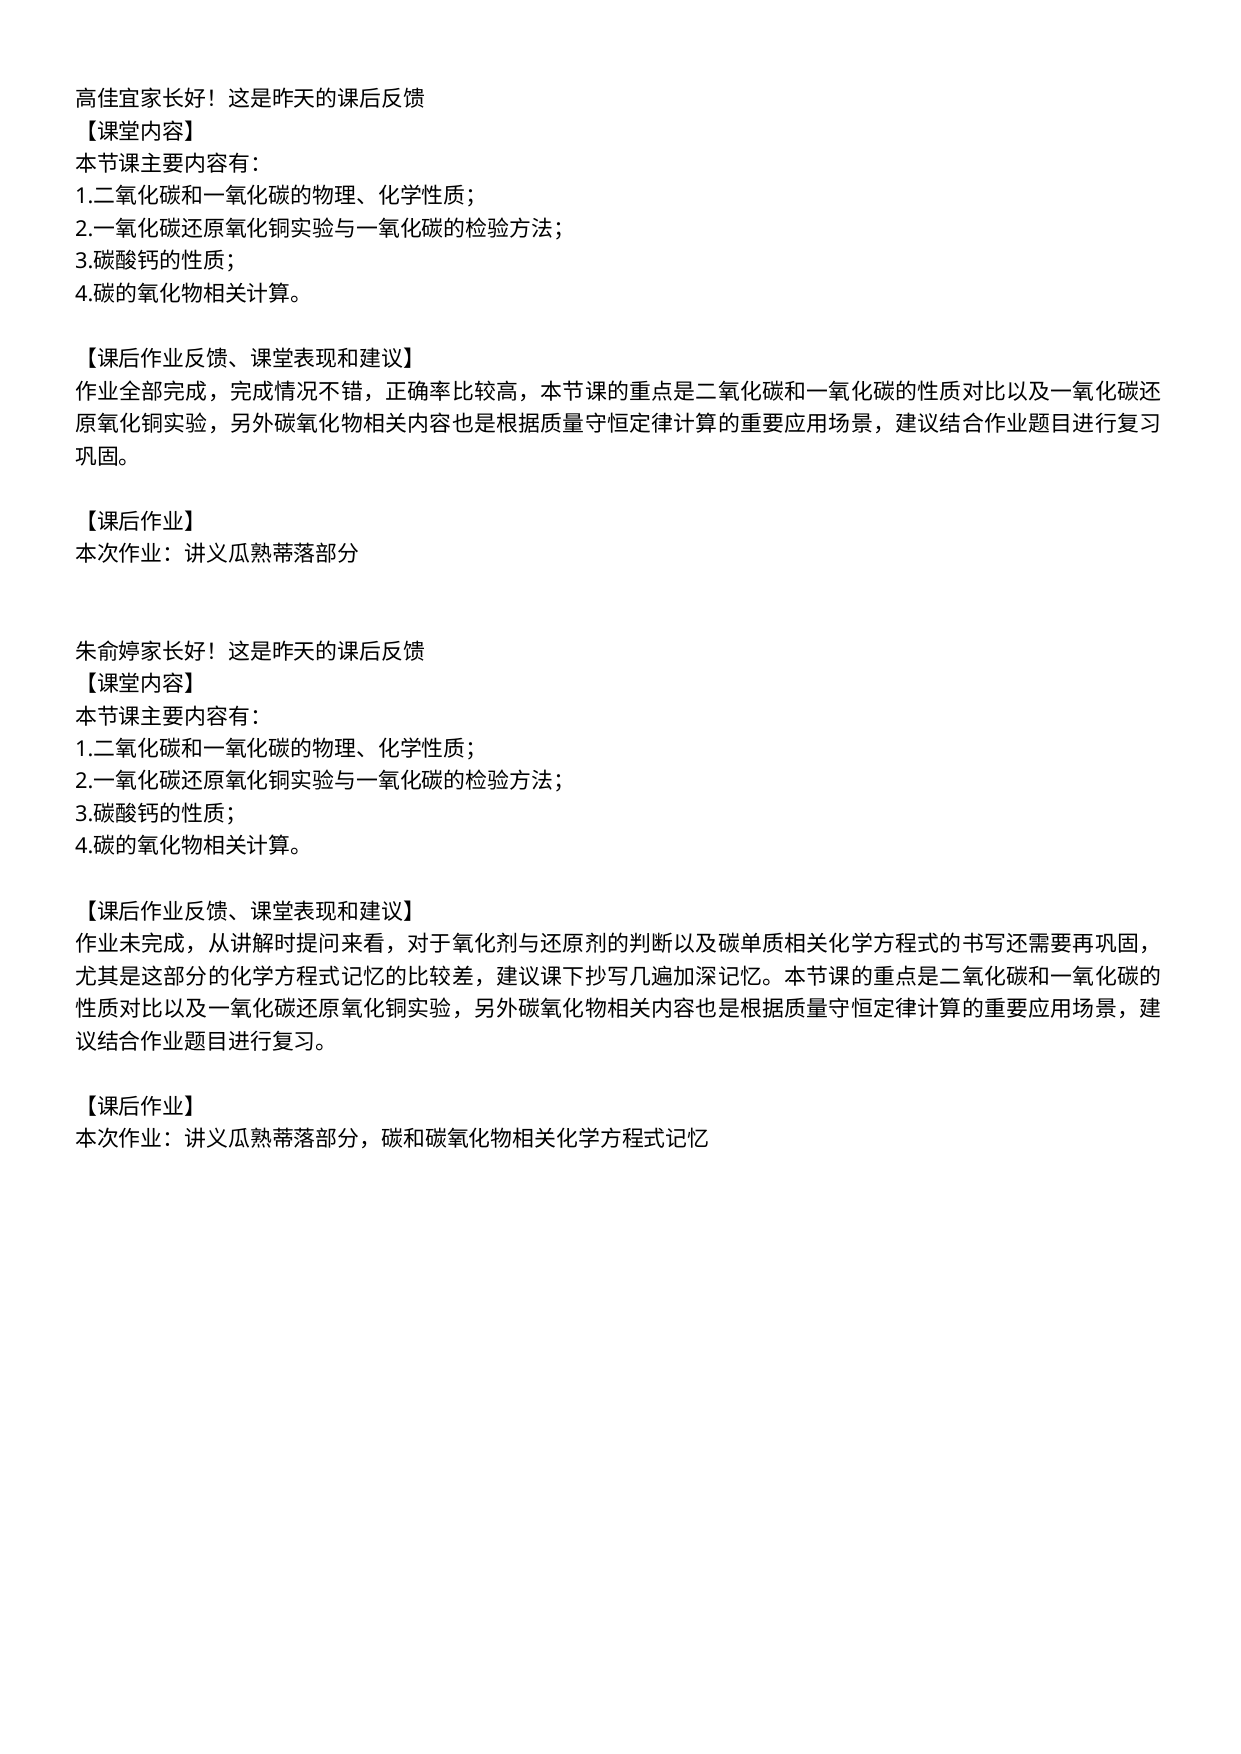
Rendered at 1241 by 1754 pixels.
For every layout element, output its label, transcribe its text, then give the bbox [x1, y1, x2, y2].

list 【课堂内容】 [75, 666, 1165, 698]
list 2.一氧化碳还原氧化铜实验与一氧化碳的检验方法； [75, 763, 1165, 796]
text 【课后作业反馈、课堂表现和建议】 [75, 893, 1165, 926]
list 本次作业：讲义瓜熟蒂落部分 [75, 536, 1165, 568]
text 作业未完成，从讲解时提问来看，对于氧化剂与还原剂的判断以及碳单质相关化学方程式的书写还需要再巩固，尤其是这部分的化学方程式记忆的比较差，建议课下抄写几遍加深记忆。本节课的重点是二氧化碳和一氧化碳的性质对比以及一氧化碳还原氧化铜实验，另外碳氧化物相关内容也是根据质量守恒定律计算的重要应用场景，建议结合作业题目进行复习。 [75, 926, 1165, 1056]
text 作业全部完成，完成情况不错，正确率比较高，本节课的重点是二氧化碳和一氧化碳的性质对比以及一氧化碳还原氧化铜实验，另外碳氧化物相关内容也是根据质量守恒定律计算的重要应用场景，建议结合作业题目进行复习巩固。 [75, 373, 1165, 471]
text 本节课主要内容有： [75, 698, 1165, 731]
list 2.一氧化碳还原氧化铜实验与一氧化碳的检验方法； [75, 211, 1165, 243]
list 朱俞婷家长好！这是昨天的课后反馈 [75, 633, 1165, 666]
text 本节课主要内容有： [75, 146, 1165, 178]
list 【课堂内容】 [75, 113, 1165, 146]
list 1.二氧化碳和一氧化碳的物理、化学性质； [75, 731, 1165, 763]
list 本次作业：讲义瓜熟蒂落部分，碳和碳氧化物相关化学方程式记忆 [75, 1121, 1165, 1153]
list 3.碳酸钙的性质； [75, 796, 1165, 828]
text 【课后作业反馈、课堂表现和建议】 [75, 341, 1165, 373]
list 3.碳酸钙的性质； [75, 243, 1165, 276]
list 【课后作业】 [75, 503, 1165, 536]
list 高佳宜家长好！这是昨天的课后反馈 [75, 81, 1165, 113]
list 4.碳的氧化物相关计算。 [75, 276, 1165, 308]
list 【课后作业】 [75, 1088, 1165, 1121]
list 4.碳的氧化物相关计算。 [75, 828, 1165, 861]
list 1.二氧化碳和一氧化碳的物理、化学性质； [75, 178, 1165, 211]
